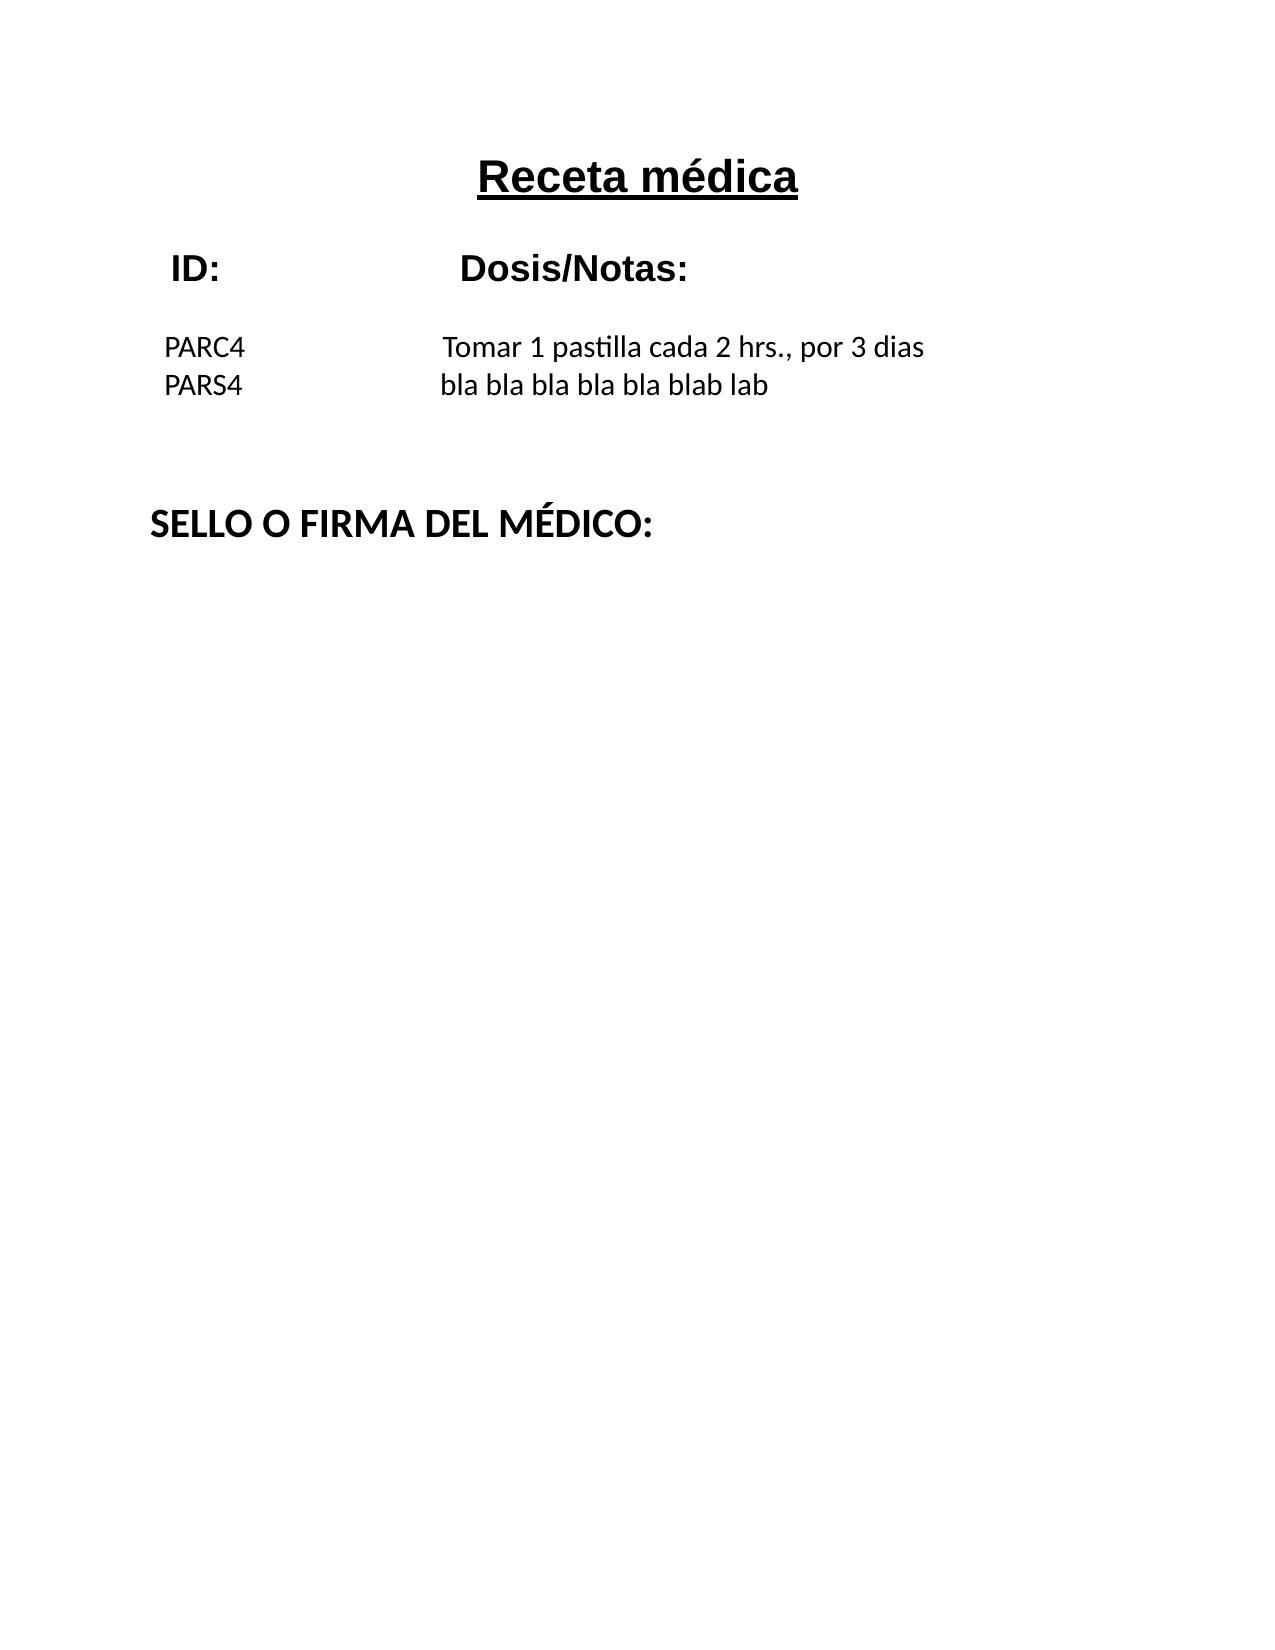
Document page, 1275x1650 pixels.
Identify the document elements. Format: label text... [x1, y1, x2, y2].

text SELLO O FIRMA DEL MÉDICO: [150, 527, 1125, 584]
text Receta médica [150, 150, 1125, 203]
text PARC4 Tomar 1 pastilla cada 2 hrs., por 3 dias PARS4 bla bla bla bla bla blab lab [150, 289, 1125, 451]
text ID: Dosis/Notas: [150, 203, 1125, 289]
